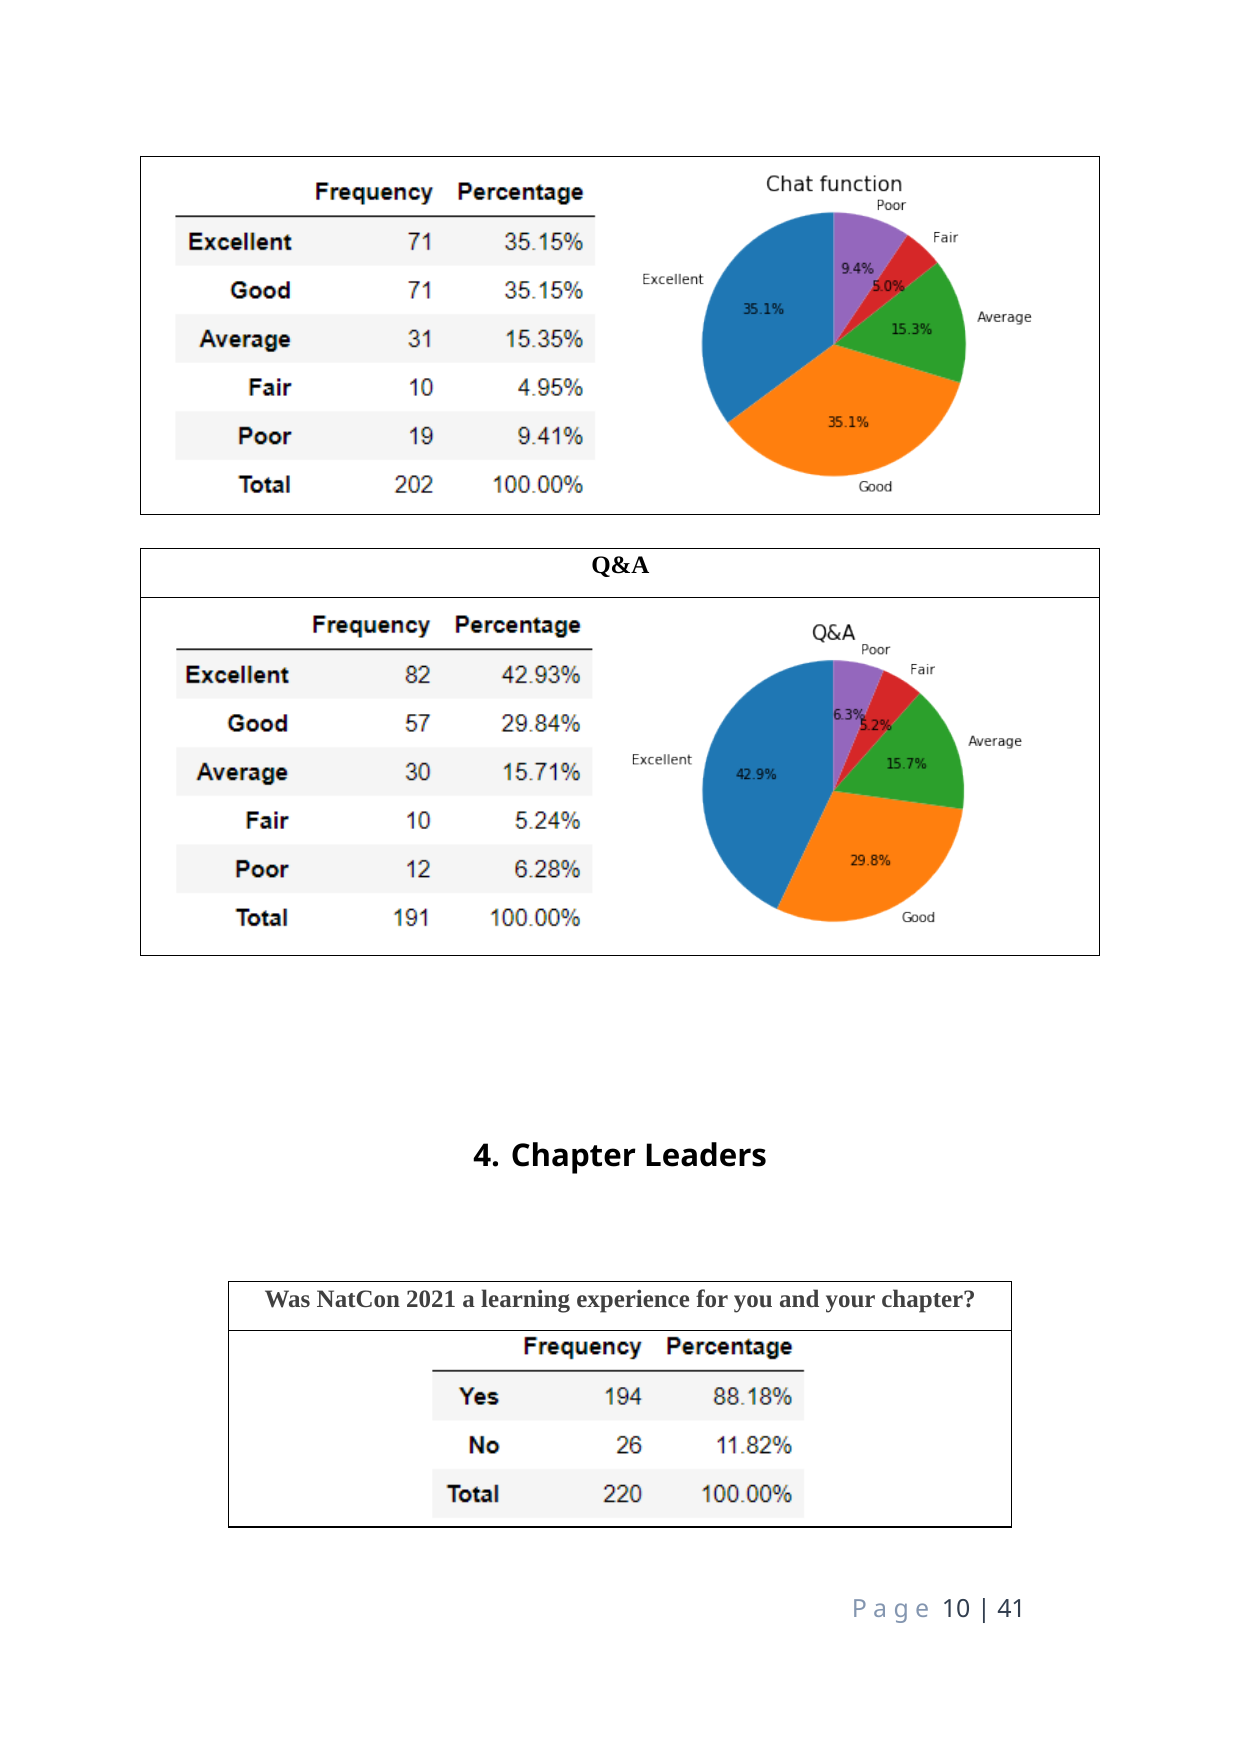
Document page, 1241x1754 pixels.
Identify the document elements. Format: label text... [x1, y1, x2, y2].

table_cell [809, 1331, 1011, 1526]
table_header Q&A [141, 549, 1099, 597]
subtitle Chapter Leaders [187, 1122, 1053, 1187]
table_cell [141, 598, 1099, 955]
picture [176, 608, 1064, 945]
table_header Was NatCon 2021 a learning experience for you and your chapter? [229, 1282, 1011, 1330]
table_cell [141, 157, 1099, 514]
picture [171, 166, 1069, 504]
picture [431, 1331, 809, 1526]
table_cell [229, 1331, 431, 1526]
